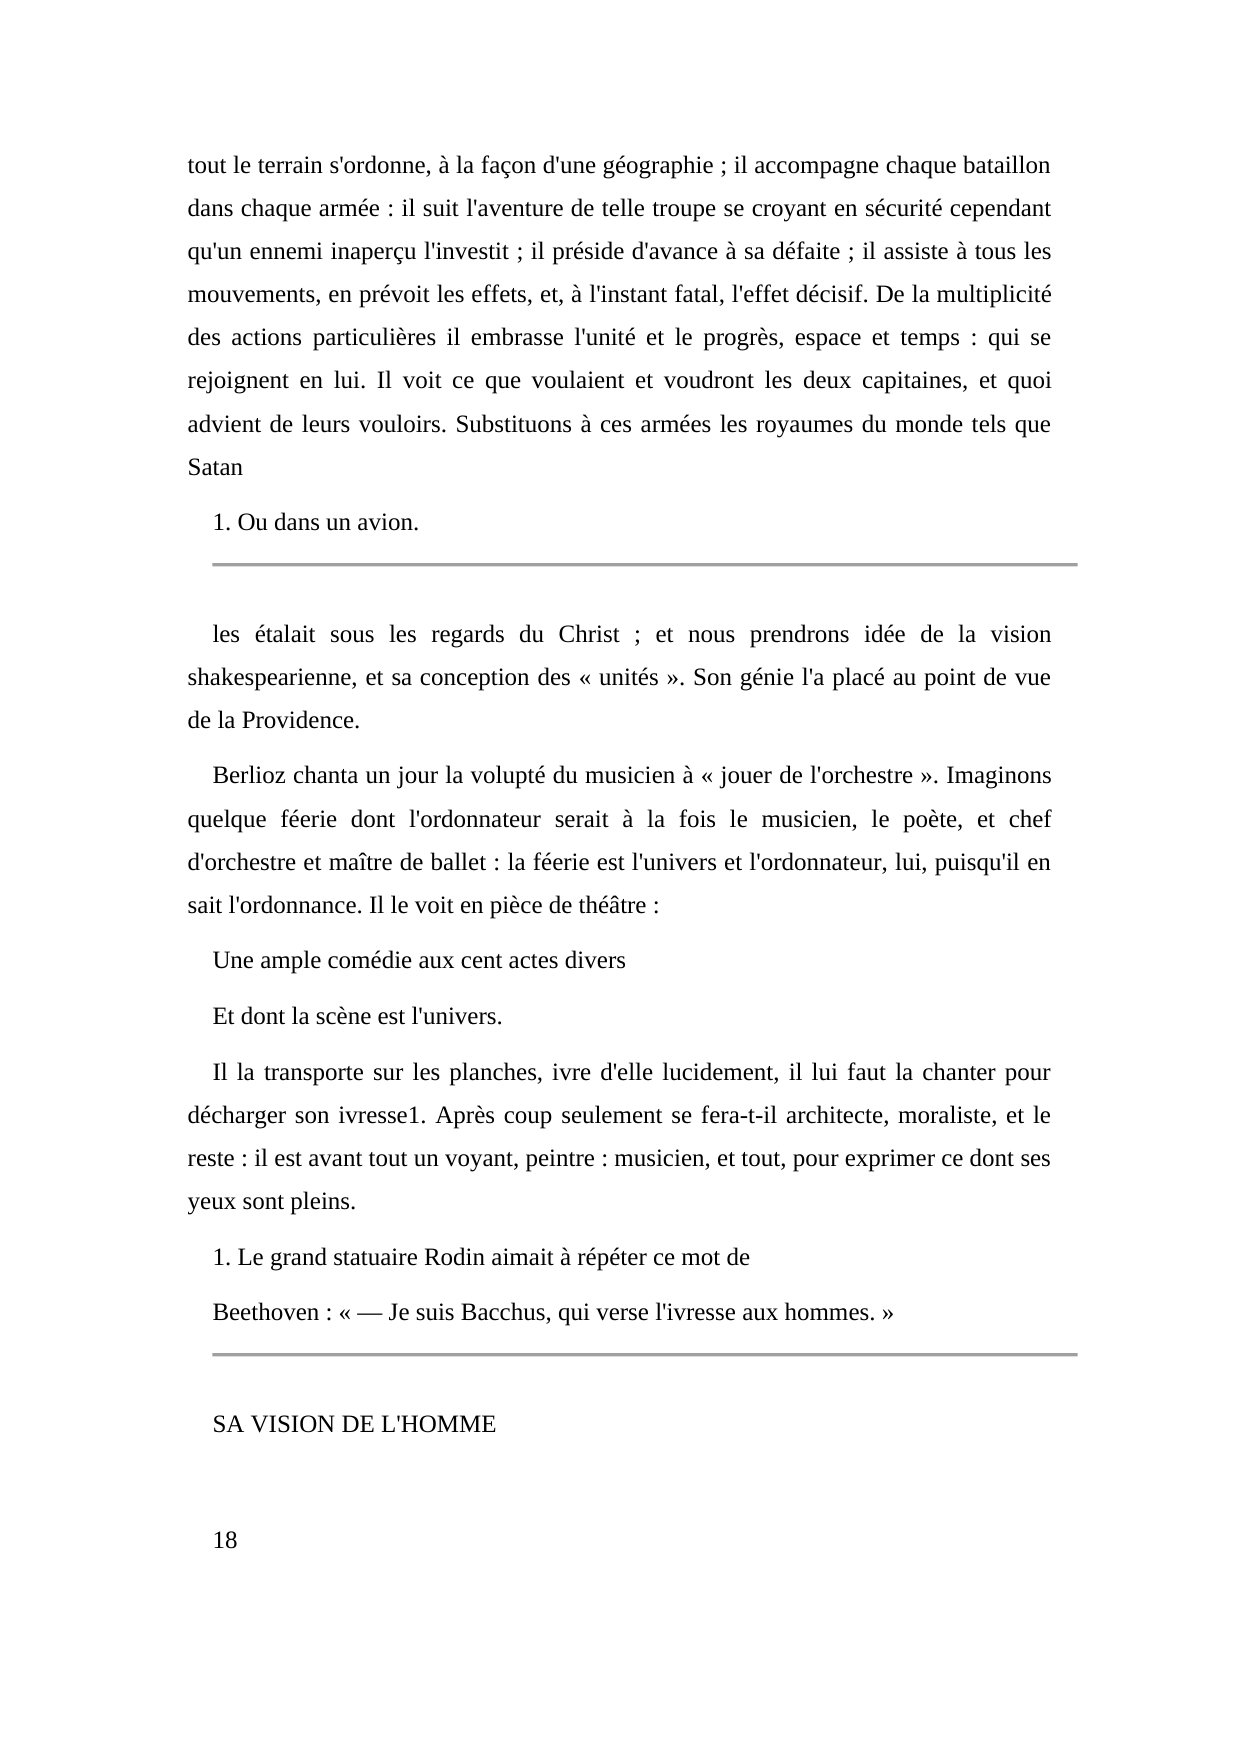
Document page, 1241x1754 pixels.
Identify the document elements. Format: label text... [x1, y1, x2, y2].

text Berlioz chanta un jour la volupté du musicien à « jouer de l'orchestre ». Imaginons quelque féerie dont l'ordonnateur serait à la fois le musicien, le poète, et chef d'orchestre et maître de ballet : la féerie est l'univers et l'ordonnateur, lui, puisqu'il en sait l'ordonnance. Il le voit en pièce de théâtre : [187, 761, 1053, 919]
text Il la transporte sur les planches, ivre d'elle lucidement, il lui faut la chanter pour décharger son ivresse1. Après coup seulement se fera-t-il architecte, moraliste, et le reste : il est avant tout un voyant, peintre : musicien, et tout, pour exprimer ce dont ses yeux sont pleins. [187, 1057, 1053, 1215]
text SA VISION DE L'HOMME [187, 1409, 1053, 1437]
text Et dont la scène est l'univers. [187, 1001, 1053, 1030]
text Une ample comédie aux cent actes divers [187, 946, 1053, 974]
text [187, 150, 1053, 481]
text les étalait sous les regards du Christ ; et nous prendrons idée de la vision shakespearienne, et sa conception des « unités ». Son génie l'a placé au point de vue de la Providence. [187, 619, 1053, 734]
text Beethoven : « — Je suis Bacchus, qui verse l'ivresse aux hommes. » [187, 1297, 1053, 1326]
text 1. Ou dans un avion. [187, 507, 1053, 536]
text 1. Le grand statuaire Rodin aimait à répéter ce mot de [187, 1242, 1053, 1271]
